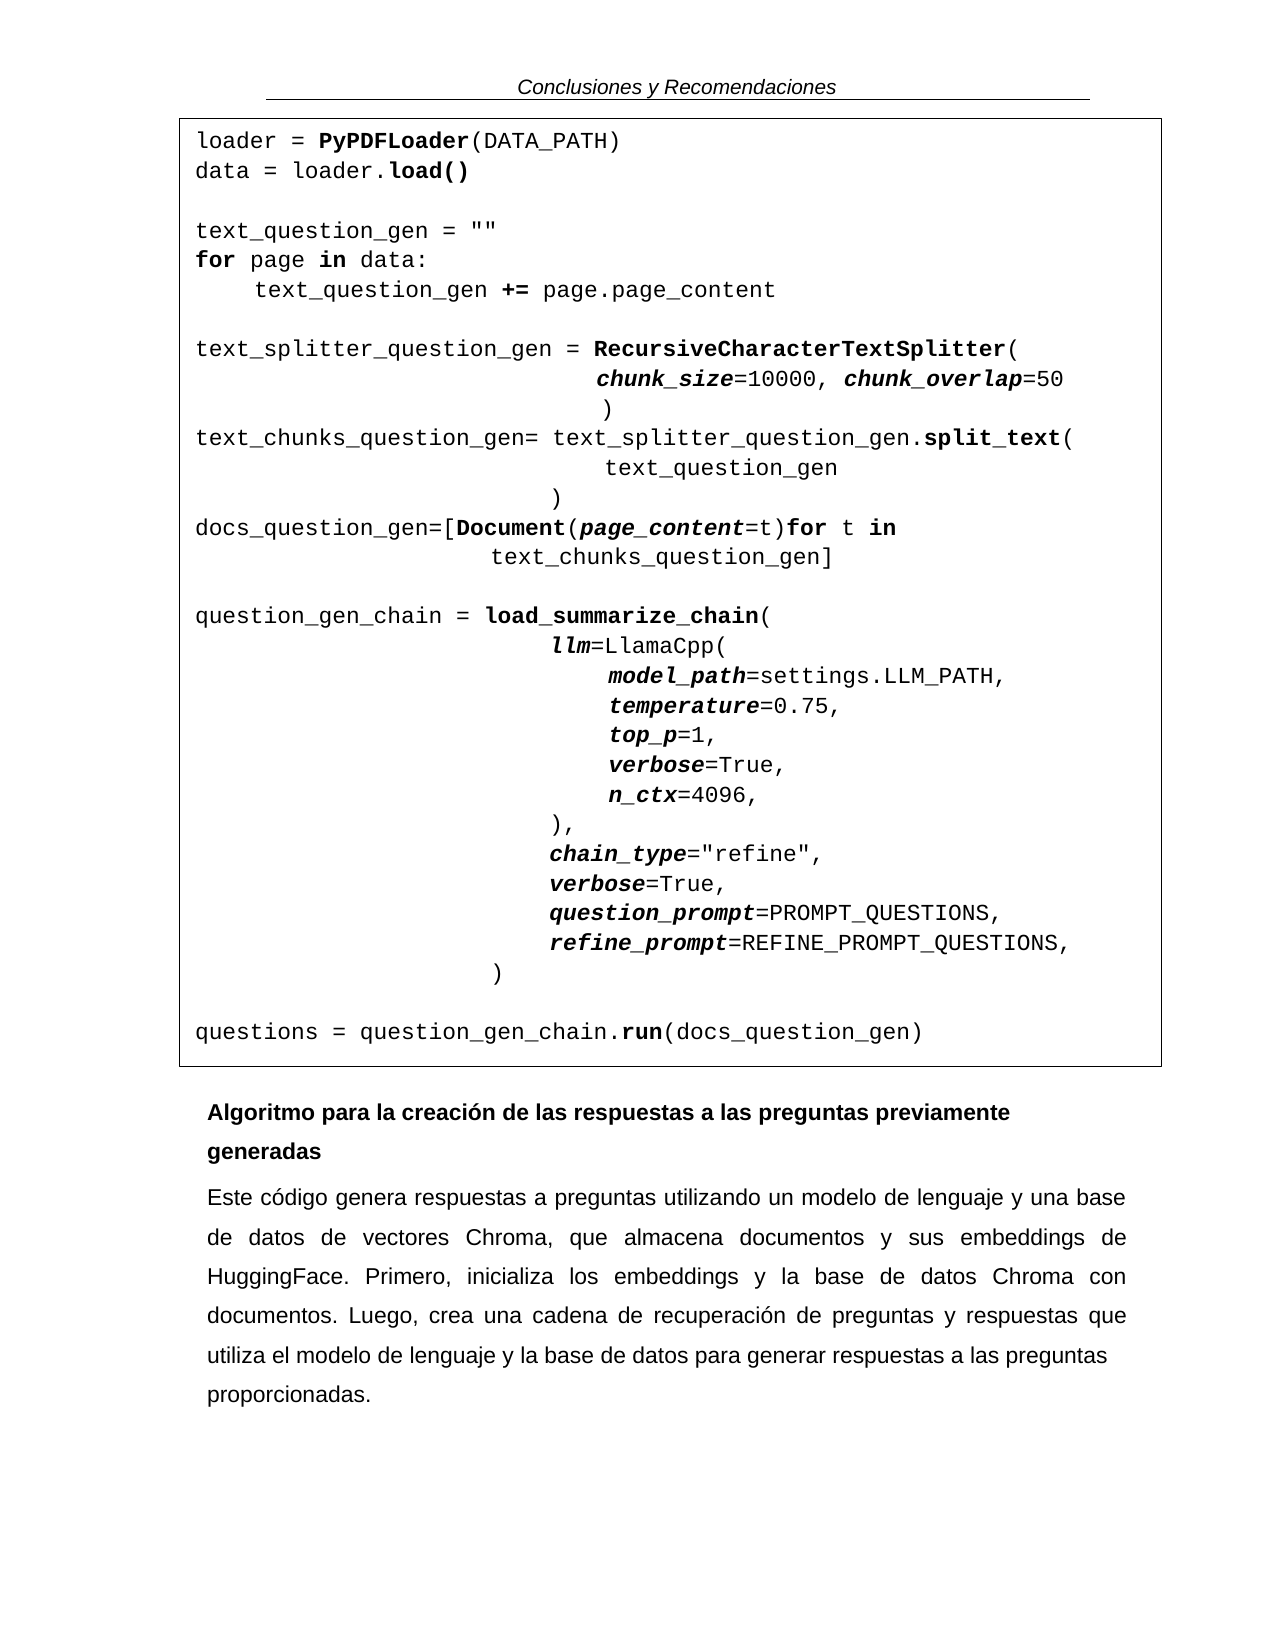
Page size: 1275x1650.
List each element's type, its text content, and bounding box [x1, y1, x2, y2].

subtitle Algoritmo para la creación de las respuestas a las preguntas previamente generadas [207, 1099, 1127, 1165]
text proporcionadas. [207, 1381, 1127, 1408]
